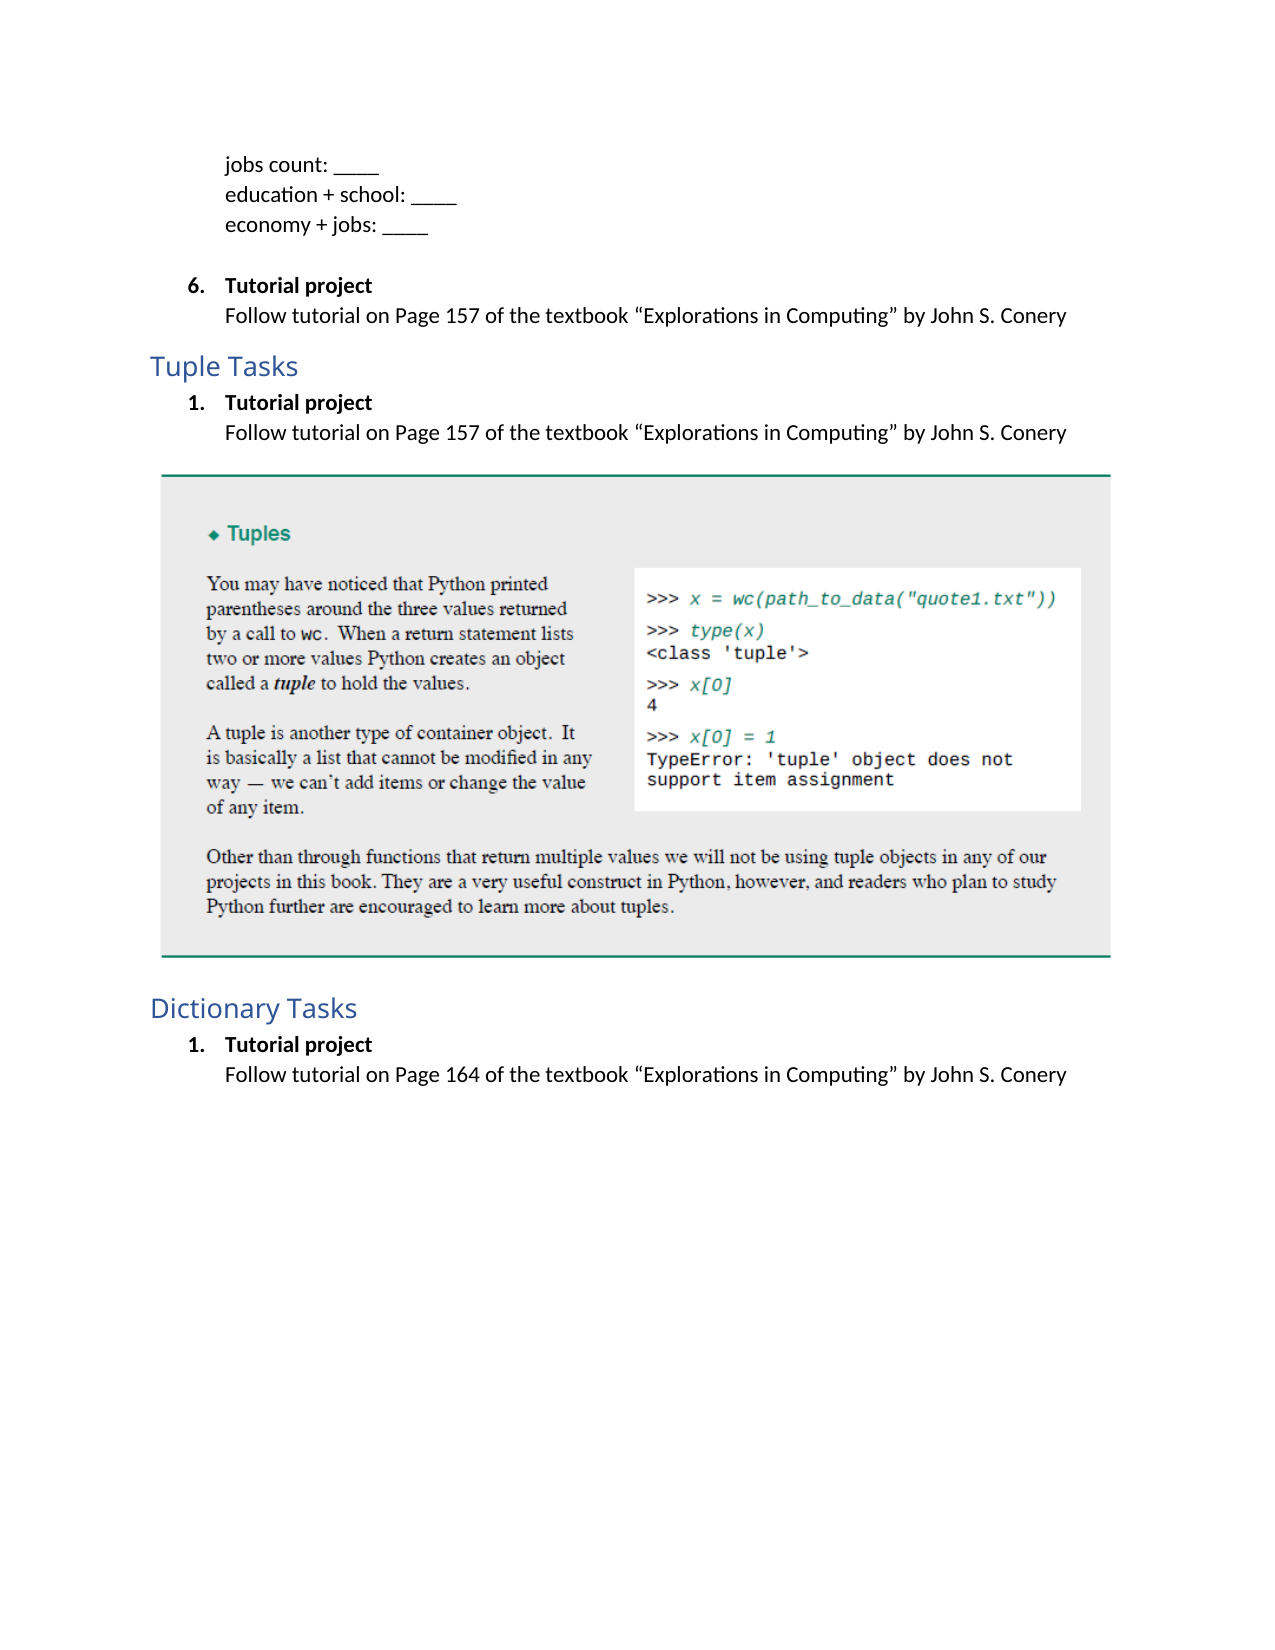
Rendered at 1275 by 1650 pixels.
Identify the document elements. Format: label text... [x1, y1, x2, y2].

list Follow tutorial on Page 157 of the textbook “Explorations in Computing” by John S. Conery [225, 301, 1125, 329]
list jobs count: ____ [225, 150, 1125, 178]
list Tutorial project [187, 388, 1125, 416]
subtitle Dictionary Tasks [150, 990, 1125, 1027]
list economy + jobs: ____ [225, 210, 1125, 238]
subtitle Tuple Tasks [150, 348, 1125, 385]
list Follow tutorial on Page 164 of the textbook “Explorations in Computing” by John S. Conery [225, 1060, 1125, 1088]
list education + school: ____ [225, 180, 1125, 208]
list Tutorial project [187, 1030, 1125, 1058]
picture [150, 464, 1125, 972]
list Follow tutorial on Page 157 of the textbook “Explorations in Computing” by John S. Conery [225, 418, 1125, 446]
list Tutorial project [187, 271, 1125, 299]
